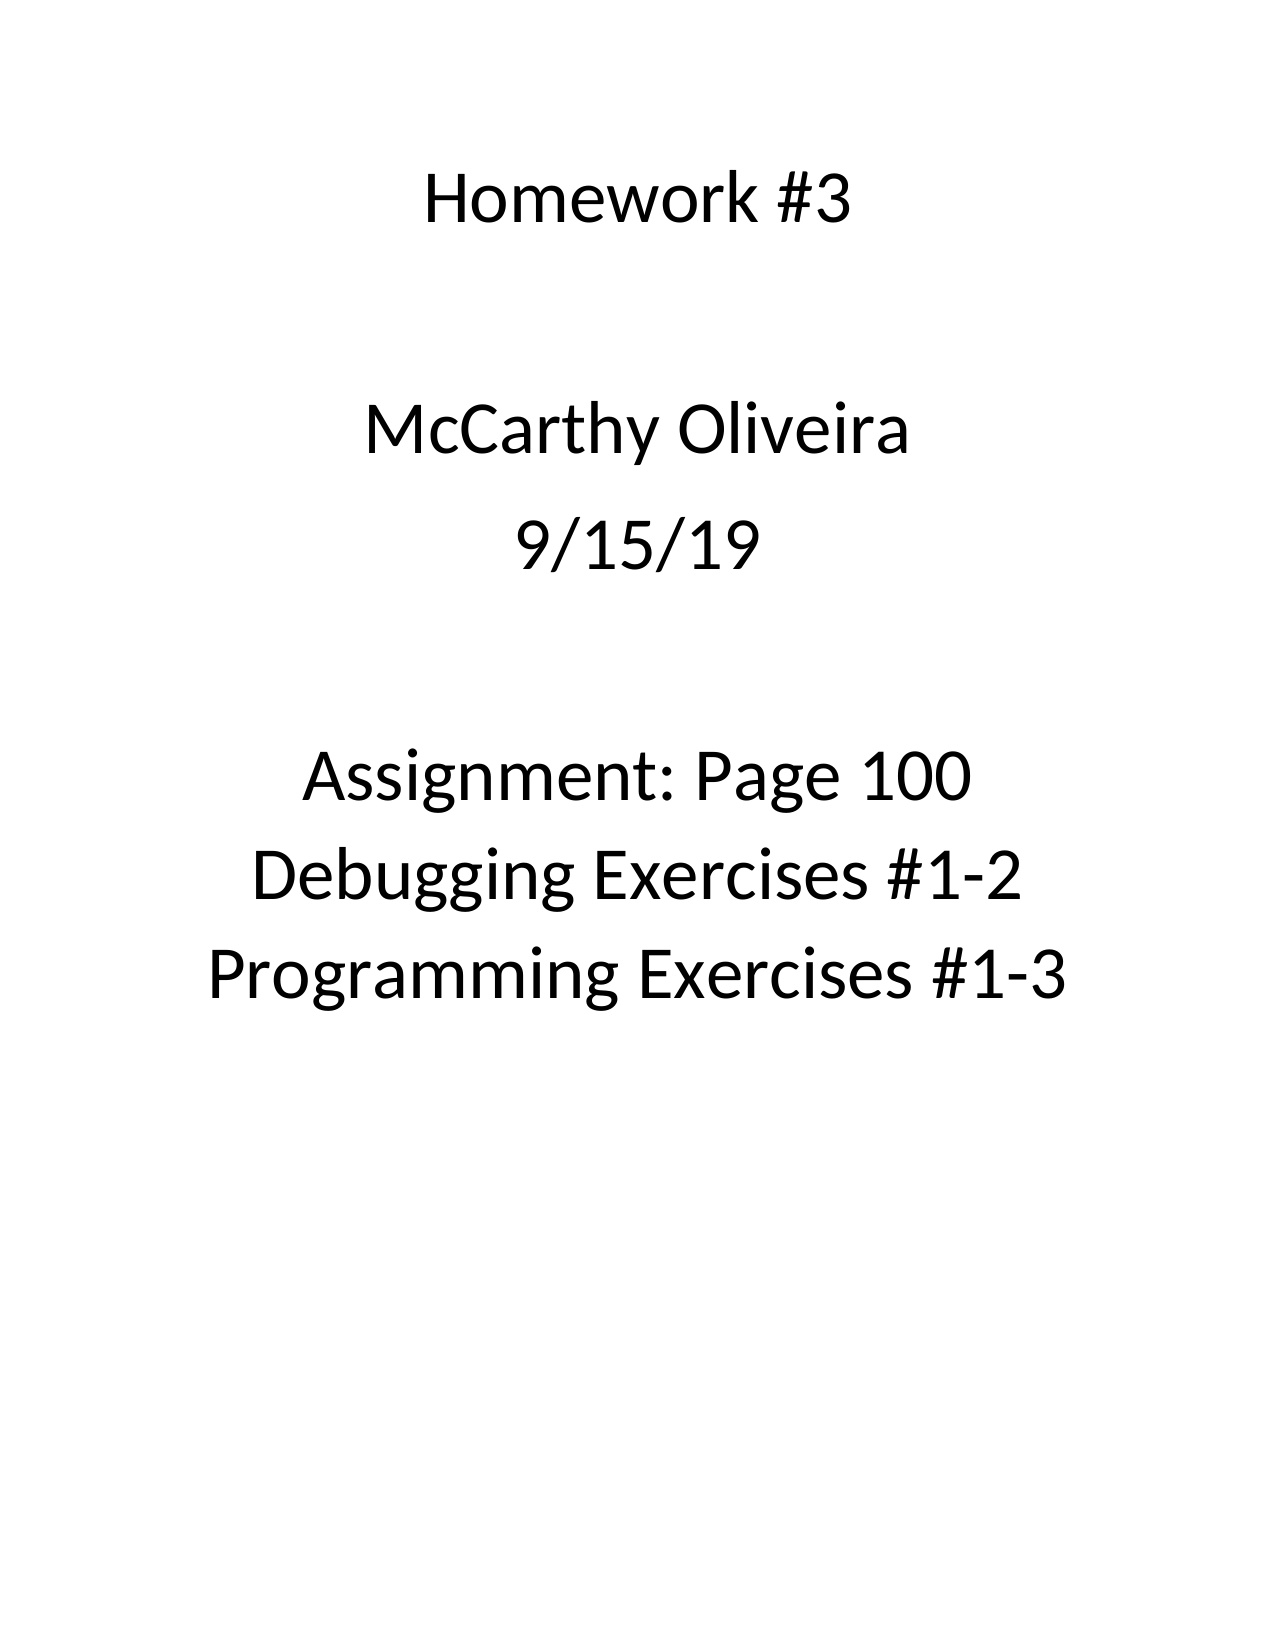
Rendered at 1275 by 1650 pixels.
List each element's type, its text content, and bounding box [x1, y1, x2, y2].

text 9/15/19 [150, 497, 1125, 588]
text Homework #3 [150, 150, 1125, 242]
text McCarthy Oliveira [150, 381, 1125, 473]
text Assignment: Page 100 Debugging Exercises #1-2 Programming Exercises #1-3 [150, 728, 1125, 1017]
